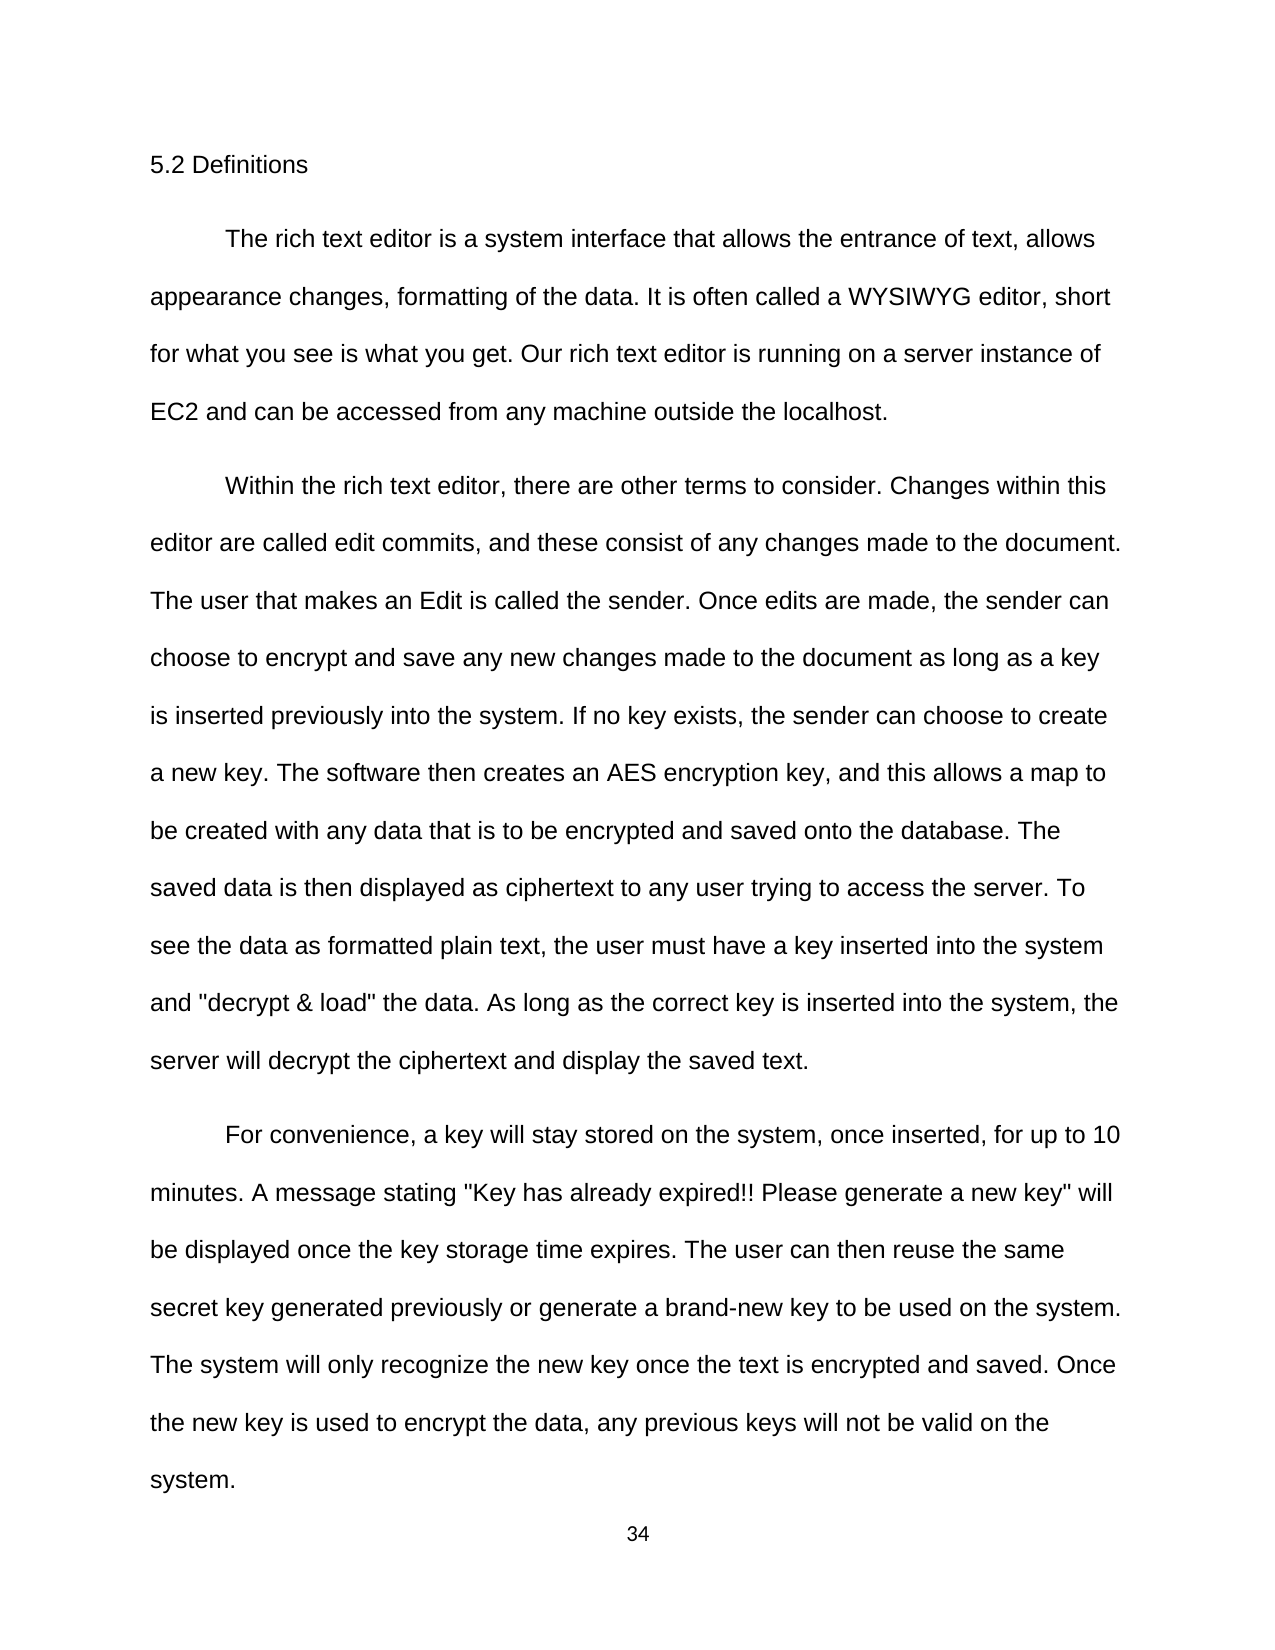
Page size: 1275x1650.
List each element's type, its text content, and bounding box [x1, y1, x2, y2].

text Within the rich text editor, there are other terms to consider. Changes within this editor are called edit commits, and these consist of any changes made to the document. The user that makes an Edit is called the sender. Once edits are made, the sender can choose to encrypt and save any new changes made to the document as long as a key is inserted previously into the system. If no key exists, the sender can choose to create a new key. The software then creates an AES encryption key, and this allows a map to be created with any data that is to be encrypted and saved onto the database. The saved data is then displayed as ciphertext to any user trying to access the server. To see the data as formatted plain text, the user must have a key inserted into the system and "decrypt & load" the data. As long as the correct key is inserted into the system, the server will decrypt the ciphertext and display the saved text. [150, 471, 1125, 1074]
text The rich text editor is a system interface that allows the entrance of text, allows appearance changes, formatting of the data. It is often called a WYSIWYG editor, short for what you see is what you get. Our rich text editor is running on a server instance of EC2 and can be accessed from any machine outside the localhost. [150, 224, 1125, 425]
text 5.2 Definitions [150, 150, 1125, 179]
text For convenience, a key will stay stored on the system, once inserted, for up to 10 minutes. A message stating "Key has already expired!! Please generate a new key" will be displayed once the key storage time expires. The user can then reuse the same secret key generated previously or generate a brand-new key to be used on the system. The system will only recognize the new key once the text is encrypted and saved. Once the new key is used to encrypt the data, any previous keys will not be valid on the system. [150, 1120, 1125, 1494]
